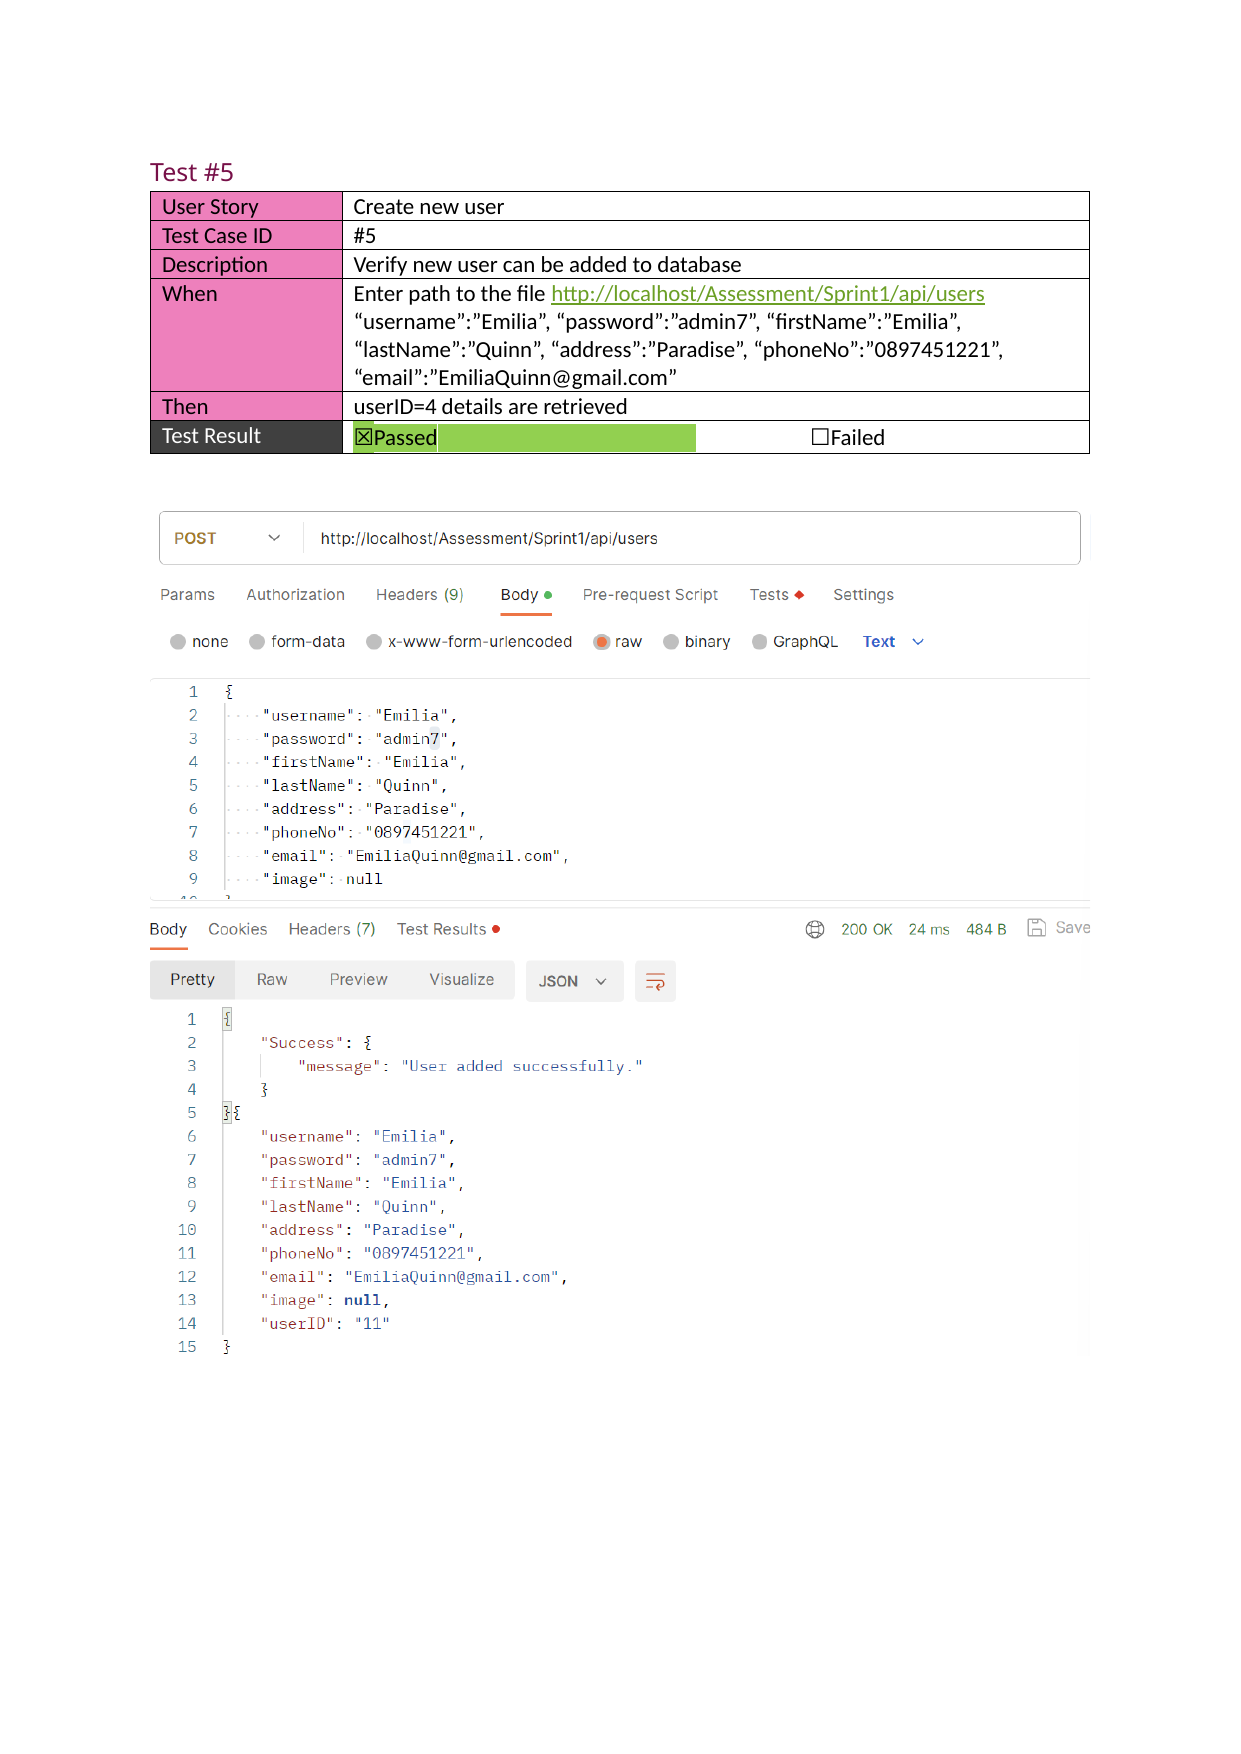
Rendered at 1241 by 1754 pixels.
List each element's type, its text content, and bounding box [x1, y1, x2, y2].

table_cell Test Result [151, 421, 342, 453]
subtitle Test #5 [150, 154, 1090, 188]
table_header Create new user [343, 192, 1089, 220]
table_cell When [151, 279, 342, 391]
table_cell userID=4 details are retrieved [343, 392, 1089, 420]
table_header User Story [151, 192, 342, 220]
table_cell #5 [343, 221, 1089, 249]
table_cell Verify new user can be added to database [343, 250, 1089, 278]
picture [150, 500, 1091, 1356]
table_cell Enter path to the file http://localhost/Assessment/Sprint1/api/users “username”:”Emilia”, “password”:”admin7”, “firstName”:”Emilia”, “lastName”:”Quinn”, “address”:”Paradise”, “phoneNo”:”0897451221”, “email”:”EmiliaQuinn@gmail.com” [343, 279, 1089, 391]
table_cell Then [151, 392, 342, 420]
table_cell Description [151, 250, 342, 278]
table_cell Passed Failed [374, 421, 1089, 453]
table_cell Test Case ID [151, 221, 342, 249]
